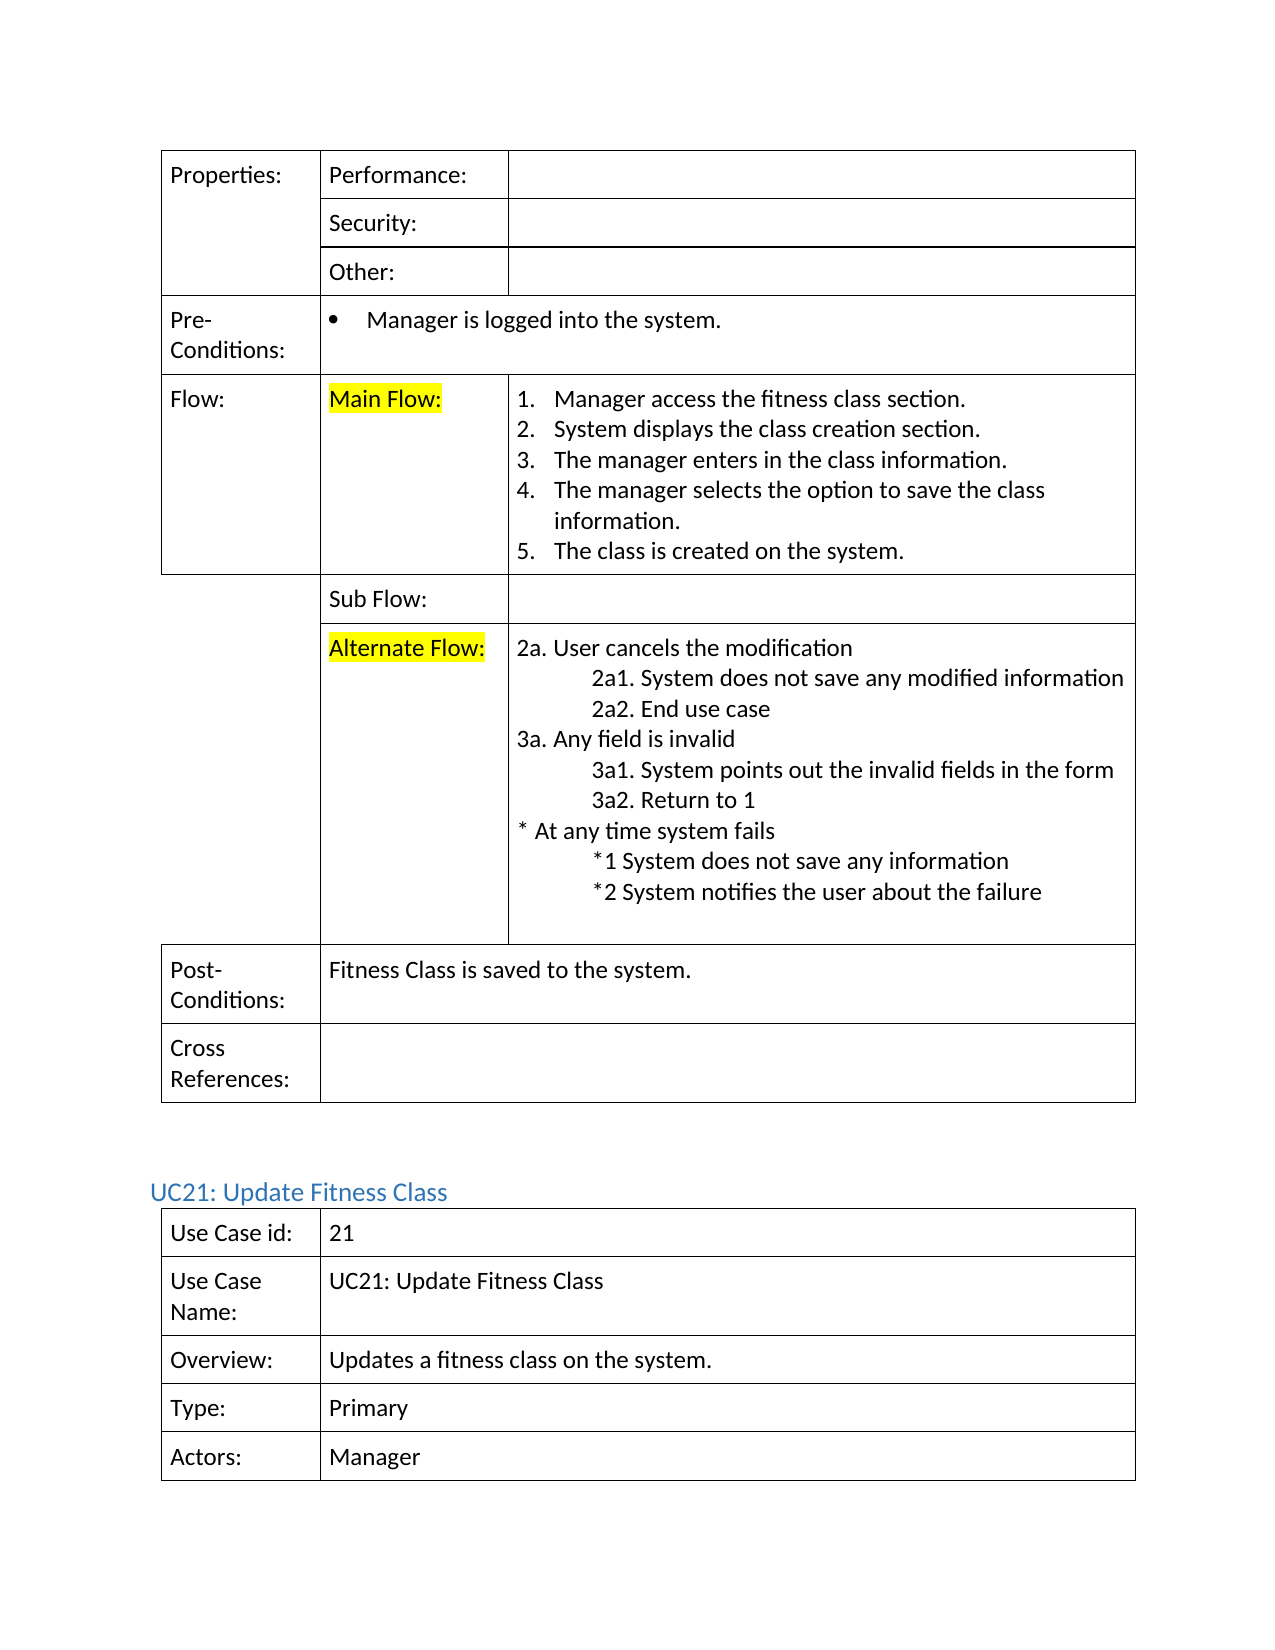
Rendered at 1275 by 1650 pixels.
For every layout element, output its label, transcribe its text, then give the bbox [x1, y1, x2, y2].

table_cell Primary [321, 1384, 1135, 1431]
table_cell Actors: [162, 1432, 320, 1479]
table_cell Pre-Conditions: [162, 296, 320, 373]
table_cell Manager access the fitness class section. System displays the class creation section. The manager enters in the class information. The manager selects the option to save the class information. The class is created on the system. [509, 375, 1135, 574]
table_cell Manager [321, 1432, 1135, 1479]
table_cell UC21: Update Fitness Class [321, 1257, 1135, 1335]
table_cell 2a. User cancels the modification 2a1. System does not save any modified information 2a2. End use case 3a. Any field is invalid 3a1. System points out the invalid fields in the form 3a2. Return to 1 * At any time system fails *1 System does not save any information *2 System notifies the user about the failure [509, 624, 1135, 944]
table_cell [509, 199, 1135, 246]
table_cell [321, 1024, 1135, 1102]
table_cell Use Case Name: [162, 1257, 320, 1335]
table_cell Updates a fitness class on the system. [321, 1336, 1135, 1383]
table_cell Security: [321, 199, 508, 246]
subtitle UC21: Update Fitness Class [150, 1175, 1125, 1208]
table_cell Flow: [162, 375, 320, 574]
table_cell [509, 151, 1135, 198]
table_cell Fitness Class is saved to the system. [321, 945, 1135, 1023]
table_cell Overview: [162, 1336, 320, 1383]
table_cell Post-Conditions: [162, 945, 320, 1023]
table_cell Type: [162, 1384, 320, 1431]
table_cell [509, 248, 1135, 295]
table_cell Sub Flow: [321, 575, 508, 622]
table_header 21 [321, 1209, 1135, 1256]
table_cell Cross References: [162, 1024, 320, 1102]
table_cell Other: [321, 248, 508, 295]
table_cell Properties: [162, 151, 320, 295]
table_header Use Case id: [162, 1209, 320, 1256]
table_cell Performance: [321, 151, 508, 198]
table_cell Main Flow: [321, 375, 508, 574]
table_cell [509, 575, 1135, 622]
table_cell Manager is logged into the system. [321, 296, 1135, 373]
table_cell Alternate Flow: [321, 624, 508, 944]
